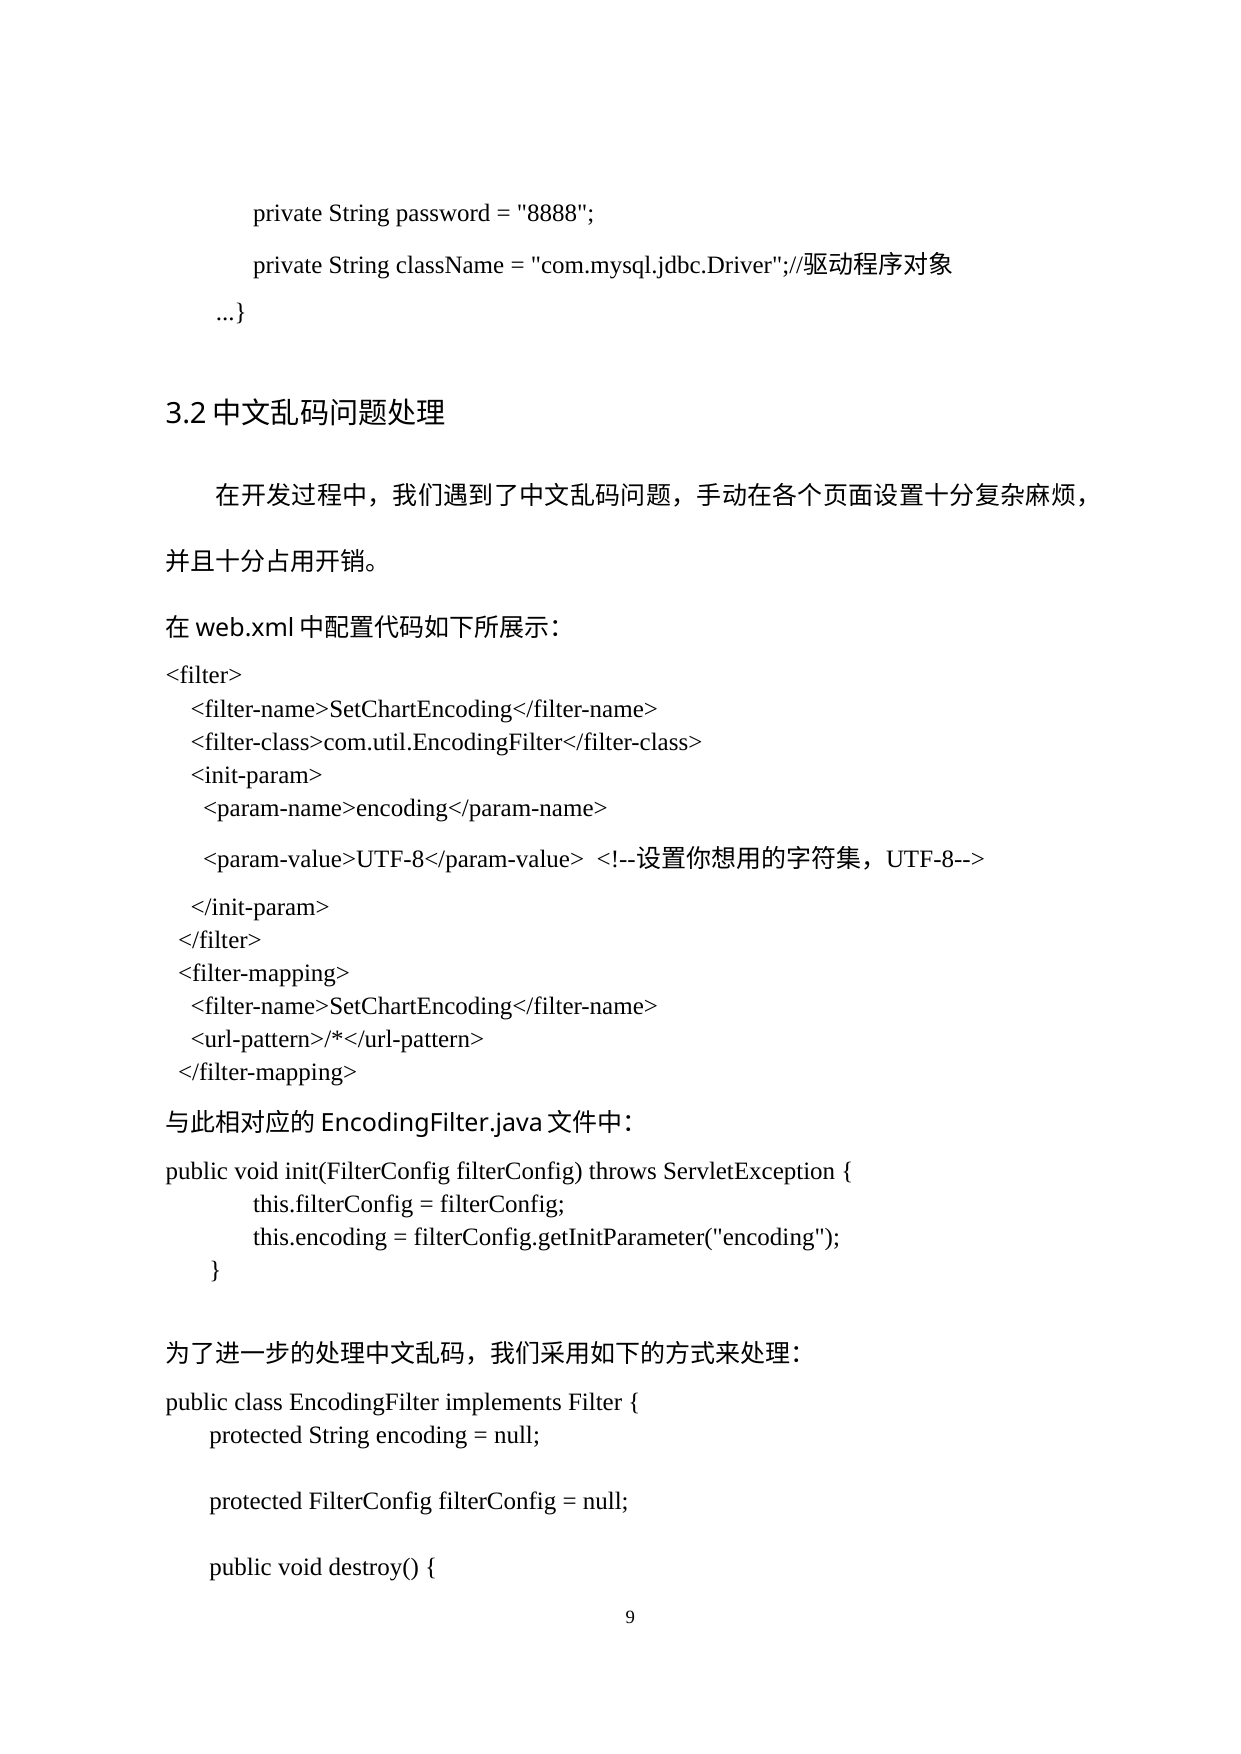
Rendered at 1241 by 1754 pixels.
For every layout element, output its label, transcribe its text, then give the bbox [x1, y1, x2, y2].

text 在web.xml中配置代码如下所展示： [165, 592, 1104, 658]
text public void destroy() { [165, 1550, 1104, 1583]
text <init-param> [165, 758, 1104, 791]
text 为了进一步的处理中文乱码，我们采用如下的方式来处理： [165, 1319, 1104, 1385]
text protected String encoding = null; [165, 1418, 1104, 1451]
text <filter-name>SetChartEncoding</filter-name> [165, 989, 1104, 1022]
text this.filterConfig = filterConfig; [165, 1187, 1104, 1220]
text this.encoding = filterConfig.getInitParameter("encoding"); [165, 1220, 1104, 1253]
subtitle 3.2中文乱码问题处理 [165, 378, 1104, 444]
text <filter-name>SetChartEncoding</filter-name> [165, 692, 1104, 724]
text <filter> [165, 658, 1104, 692]
text public void init(FilterConfig filterConfig) throws ServletException { [165, 1154, 1104, 1187]
text } [165, 1253, 1104, 1286]
text public class EncodingFilter implements Filter { [165, 1385, 1104, 1418]
text private String className = "com.mysql.jdbc.Driver";//驱动程序对象 [165, 229, 1104, 295]
text <filter-mapping> [165, 956, 1104, 989]
text ...} [165, 295, 1104, 328]
text </filter> [165, 923, 1104, 956]
text <url-pattern>/*</url-pattern> [165, 1022, 1104, 1055]
text <param-value>UTF-8</param-value> <!--设置你想用的字符集，UTF-8--> [165, 824, 1104, 890]
text 与此相对应的EncodingFilter.java文件中： [165, 1088, 1104, 1154]
text <param-name>encoding</param-name> [165, 791, 1104, 824]
text <filter-class>com.util.EncodingFilter</filter-class> [165, 724, 1104, 758]
text protected FilterConfig filterConfig = null; [165, 1484, 1104, 1517]
text private String password = "8888"; [165, 196, 1104, 229]
text </filter-mapping> [165, 1055, 1104, 1088]
text </init-param> [165, 890, 1104, 923]
text 在开发过程中，我们遇到了中文乱码问题，手动在各个页面设置十分复杂麻烦，并且十分占用开销。 [165, 460, 1104, 592]
